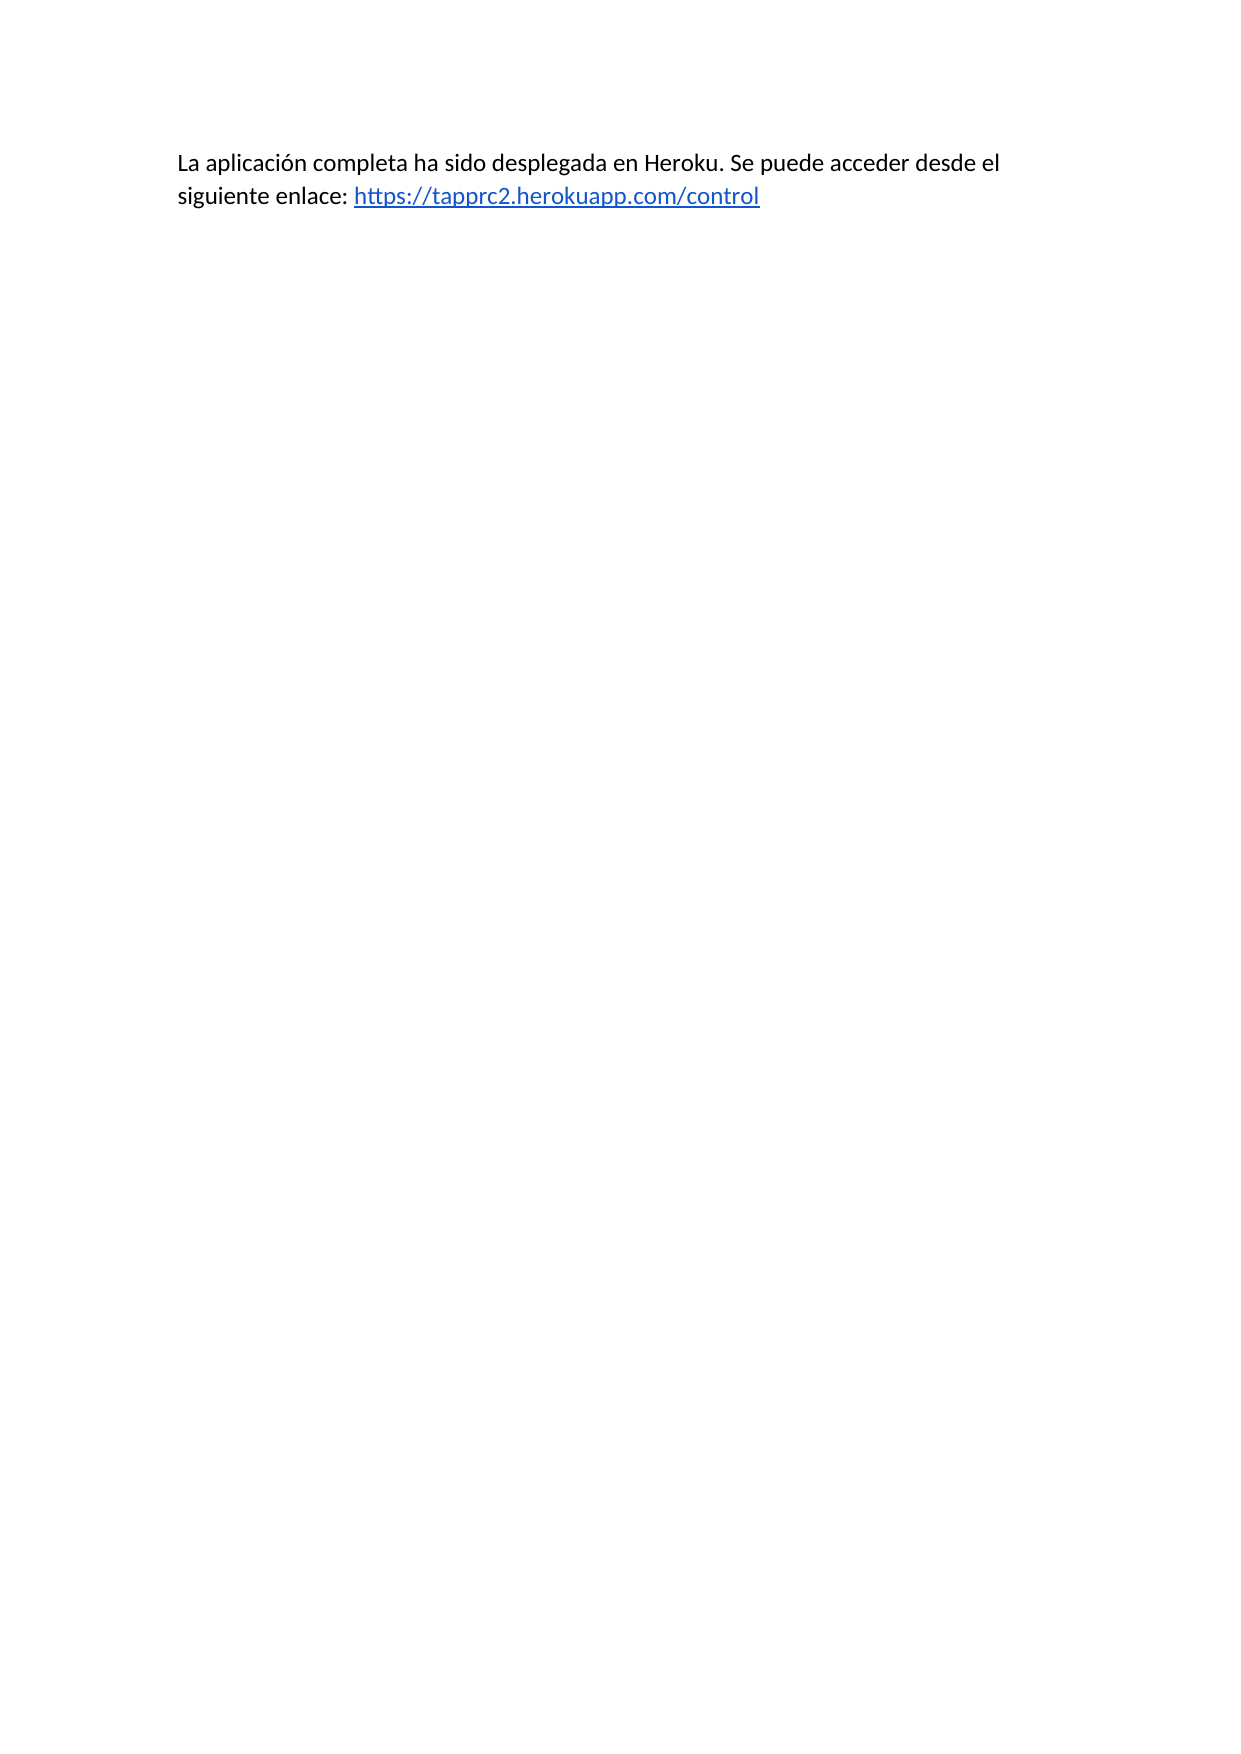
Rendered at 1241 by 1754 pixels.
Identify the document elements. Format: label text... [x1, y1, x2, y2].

text La aplicación completa ha sido desplegada en Heroku. Se puede acceder desde el siguiente enlace: https://tapprc2.herokuapp.com/control [177, 148, 1063, 211]
